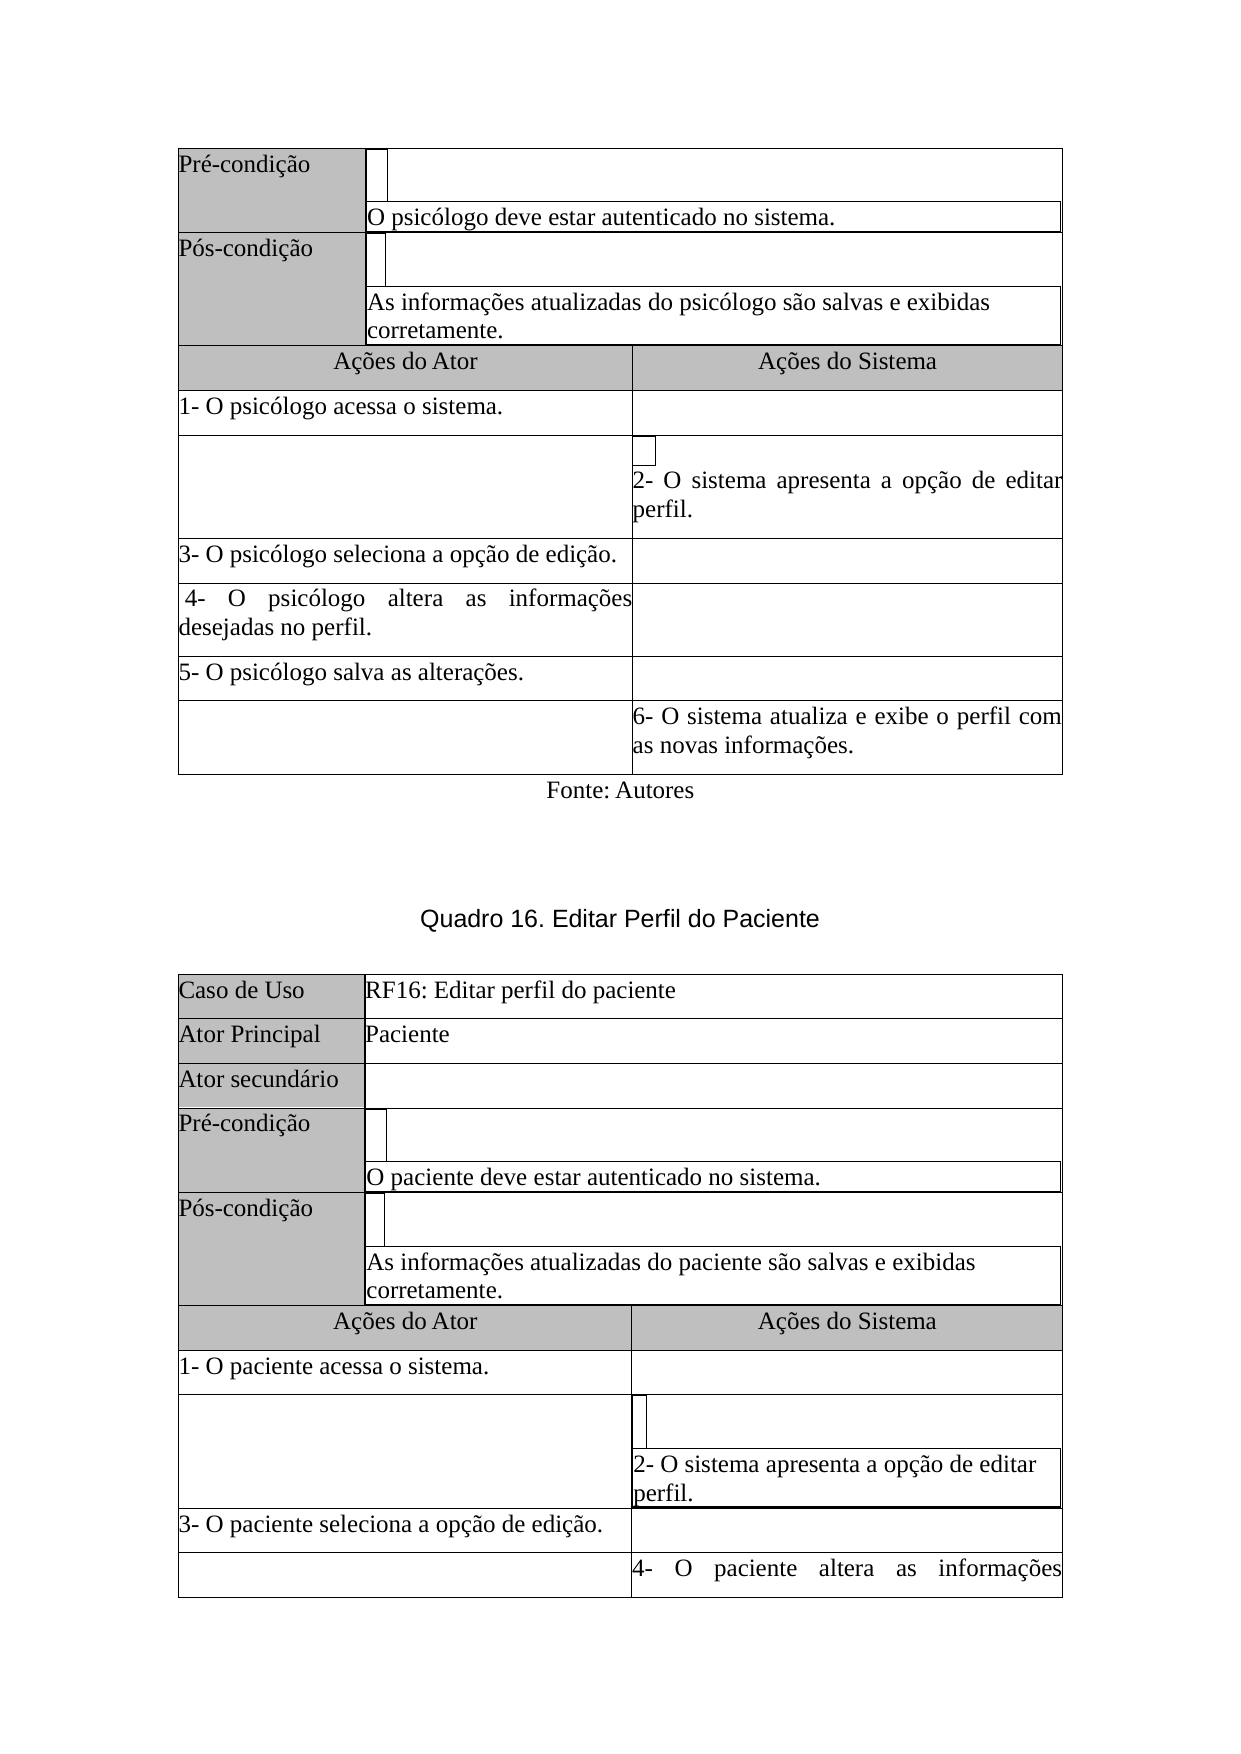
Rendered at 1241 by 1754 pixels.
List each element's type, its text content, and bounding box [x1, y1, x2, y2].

table_cell 4- O psicólogo altera as informações desejadas no perfil. [179, 584, 632, 656]
table_cell [633, 1449, 1060, 1506]
table_cell [633, 391, 1062, 434]
table_cell Paciente [366, 1019, 1062, 1063]
text Fonte: Autores [177, 775, 1063, 803]
table_cell Pós-condição [179, 233, 365, 345]
table_cell 2- O sistema apresenta a opção de editar perfil. [633, 436, 1062, 538]
table_cell [633, 539, 1062, 582]
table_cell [632, 1553, 1062, 1597]
table_cell [633, 657, 1062, 700]
table_cell 3- O paciente seleciona a opção de edição. [179, 1509, 631, 1552]
table_cell [366, 1064, 1062, 1107]
table_cell [632, 1509, 1062, 1552]
table_cell Ações do Sistema [632, 1306, 1062, 1350]
table_cell Ações do Ator [179, 1306, 631, 1350]
table_cell [179, 1395, 631, 1508]
table_cell [179, 1553, 631, 1597]
table_cell Ator secundário [179, 1064, 364, 1107]
table_cell 6- O sistema atualiza e exibe o perfil com as novas informações. [633, 701, 1062, 774]
table_cell [633, 584, 1062, 656]
table_cell [179, 436, 632, 538]
table_cell Pré-condição [179, 149, 365, 232]
table_cell Pós-condição [179, 1193, 364, 1305]
table_cell [388, 149, 1062, 232]
table_cell [387, 1109, 1062, 1192]
table_cell [633, 1396, 646, 1448]
table_cell [179, 701, 632, 774]
table_cell Ator Principal [179, 1019, 364, 1063]
table_cell [647, 1395, 1062, 1508]
table_cell Pré-condição [179, 1109, 364, 1192]
table_cell 3- O psicólogo seleciona a opção de edição. [179, 539, 632, 582]
table_cell [385, 1193, 1062, 1305]
table_cell Ações do Ator [179, 346, 632, 390]
table_header RF16: Editar perfil do paciente [366, 975, 1062, 1018]
table_cell [632, 1351, 1062, 1394]
text Quadro 16. Editar Perfil do Paciente [177, 904, 1063, 933]
table_cell [386, 233, 1062, 345]
table_cell 1- O paciente acessa o sistema. [179, 1351, 631, 1394]
table_header Caso de Uso [179, 975, 364, 1018]
table_cell Ações do Sistema [633, 346, 1062, 390]
table_cell 5- O psicólogo salva as alterações. [179, 657, 632, 700]
table_cell 1- O psicólogo acessa o sistema. [179, 391, 632, 434]
